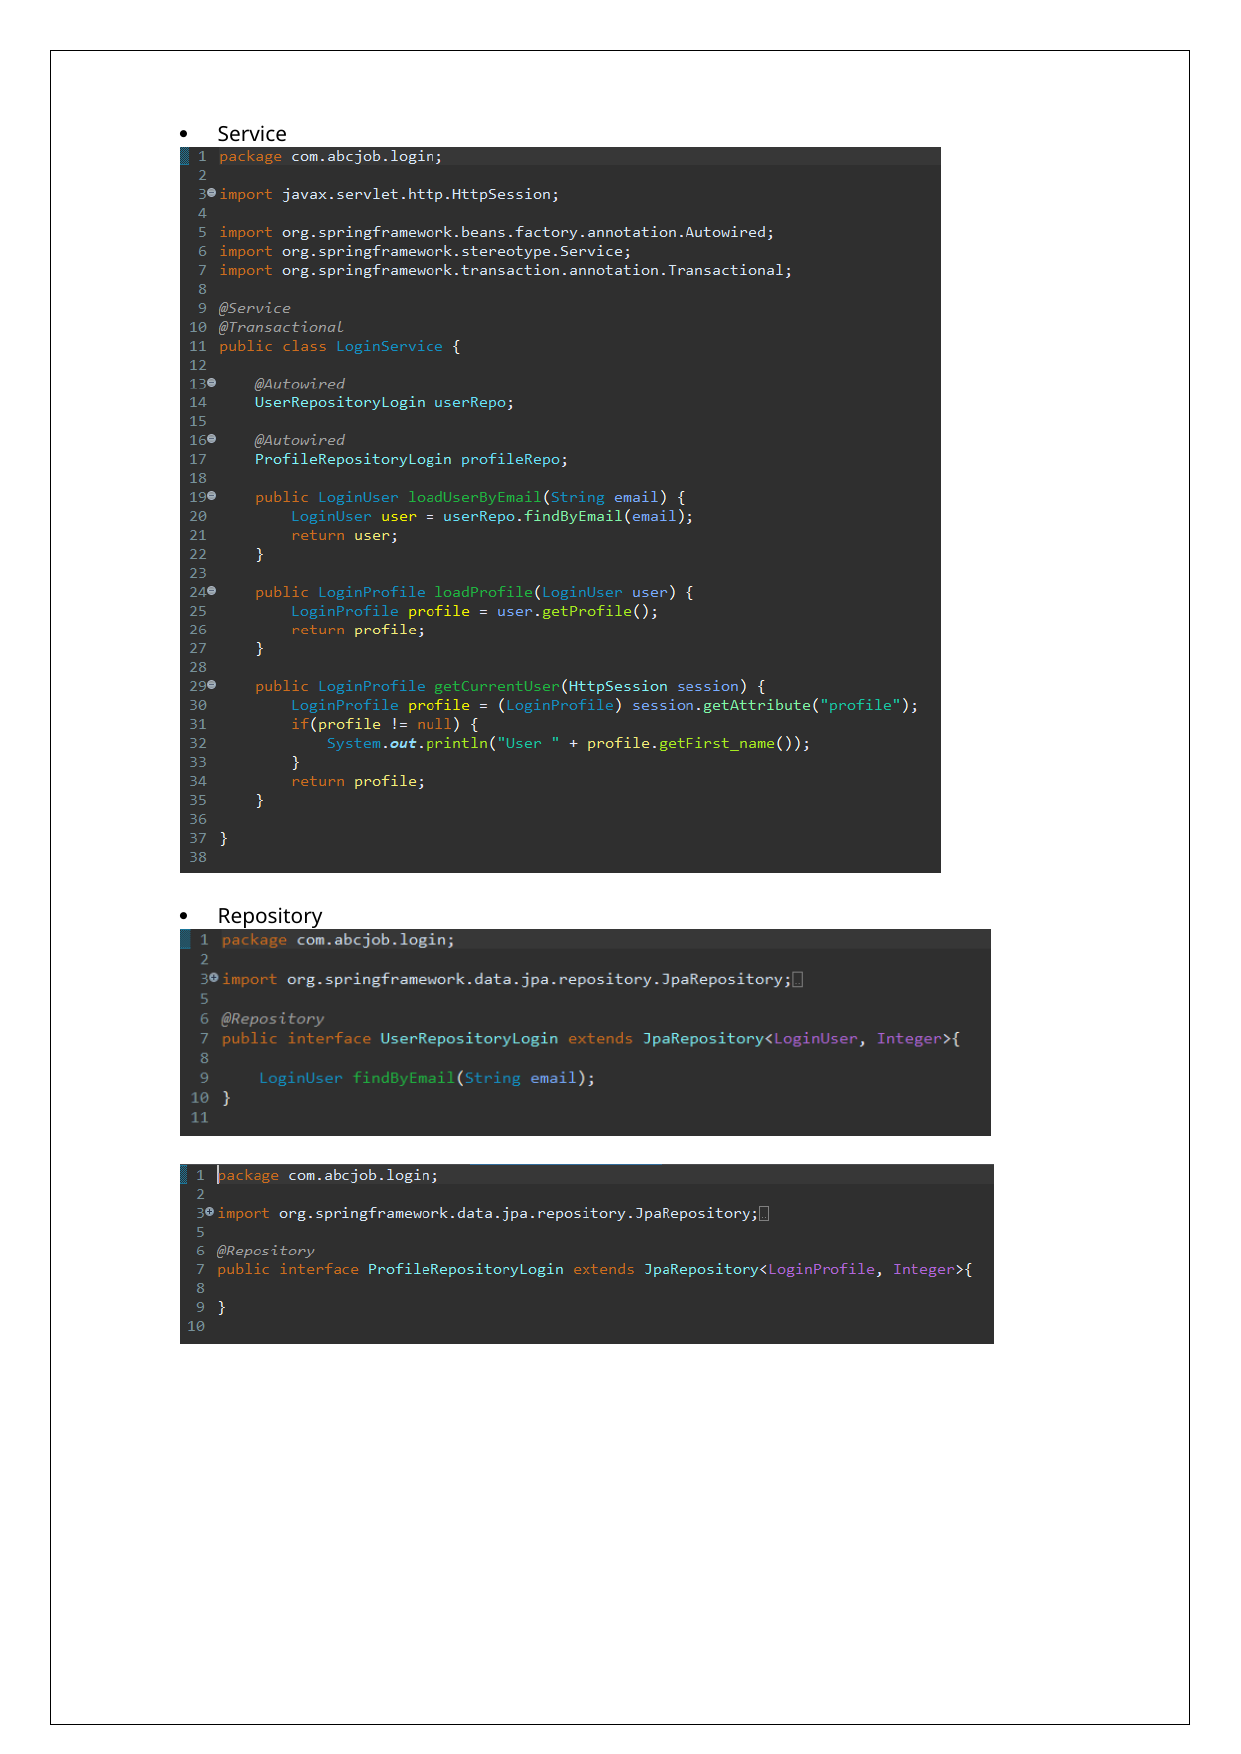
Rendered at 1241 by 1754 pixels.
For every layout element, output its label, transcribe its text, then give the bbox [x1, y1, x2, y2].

picture [180, 1164, 994, 1344]
picture [180, 147, 941, 873]
list Service [180, 119, 1167, 147]
picture [180, 929, 991, 1136]
list Repository [180, 901, 1167, 929]
